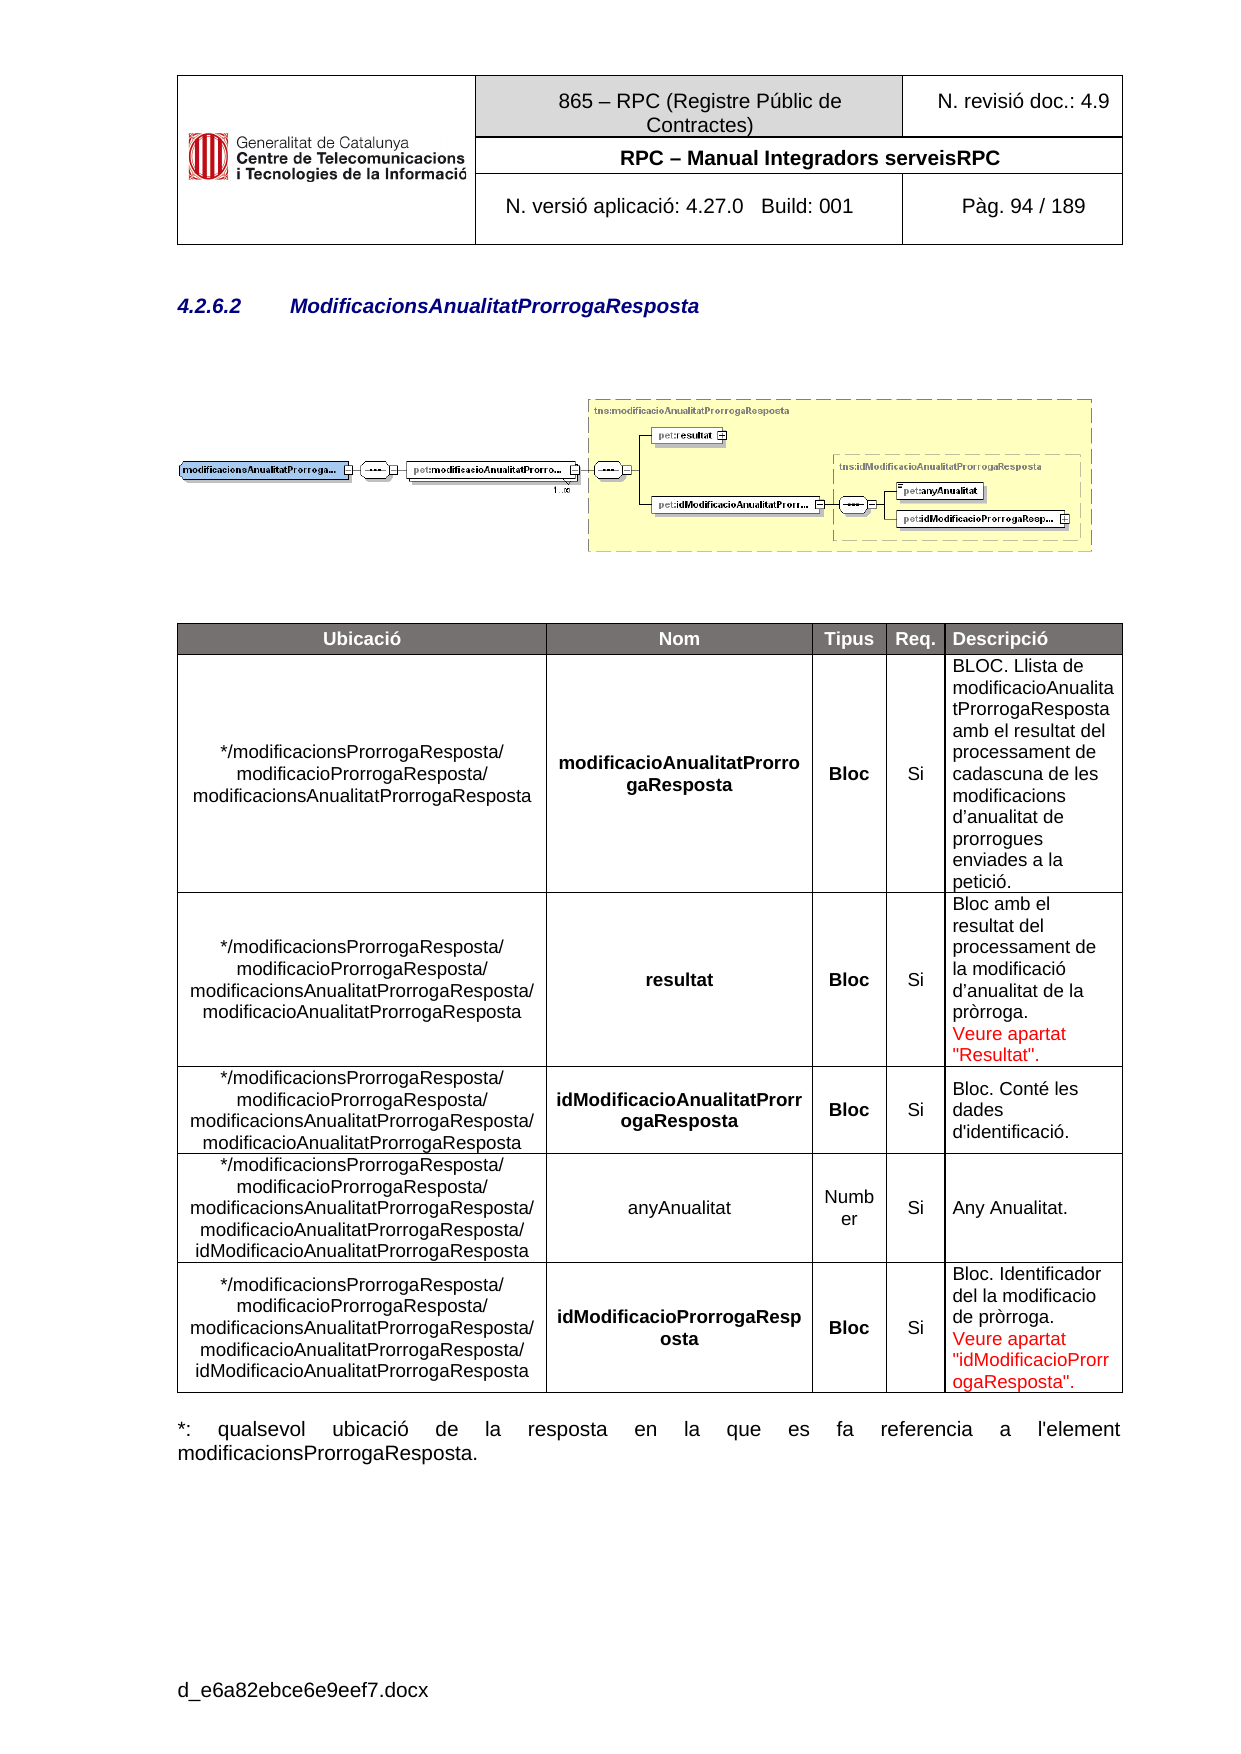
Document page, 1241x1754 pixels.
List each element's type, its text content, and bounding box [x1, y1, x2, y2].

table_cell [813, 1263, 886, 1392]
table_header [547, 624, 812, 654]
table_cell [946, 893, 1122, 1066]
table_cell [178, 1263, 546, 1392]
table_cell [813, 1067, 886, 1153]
subtitle ModificacionsAnualitatProrrogaResposta [177, 293, 1122, 317]
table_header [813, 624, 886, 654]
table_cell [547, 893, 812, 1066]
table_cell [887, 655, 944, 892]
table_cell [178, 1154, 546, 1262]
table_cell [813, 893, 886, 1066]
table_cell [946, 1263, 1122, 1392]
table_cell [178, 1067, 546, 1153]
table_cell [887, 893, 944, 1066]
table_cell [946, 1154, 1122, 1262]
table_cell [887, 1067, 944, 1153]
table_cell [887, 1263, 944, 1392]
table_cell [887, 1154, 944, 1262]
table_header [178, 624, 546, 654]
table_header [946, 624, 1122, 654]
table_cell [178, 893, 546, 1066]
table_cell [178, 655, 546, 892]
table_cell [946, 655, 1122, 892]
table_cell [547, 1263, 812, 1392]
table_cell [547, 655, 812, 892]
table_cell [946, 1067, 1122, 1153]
text *: qualsevol ubicació de la resposta en la que es fa referencia a l'element modificacionsProrrogaResposta. [177, 1417, 1122, 1465]
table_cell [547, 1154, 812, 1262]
picture [188, 133, 467, 182]
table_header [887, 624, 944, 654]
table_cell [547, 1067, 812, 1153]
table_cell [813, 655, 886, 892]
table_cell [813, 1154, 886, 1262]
picture [177, 347, 1121, 600]
